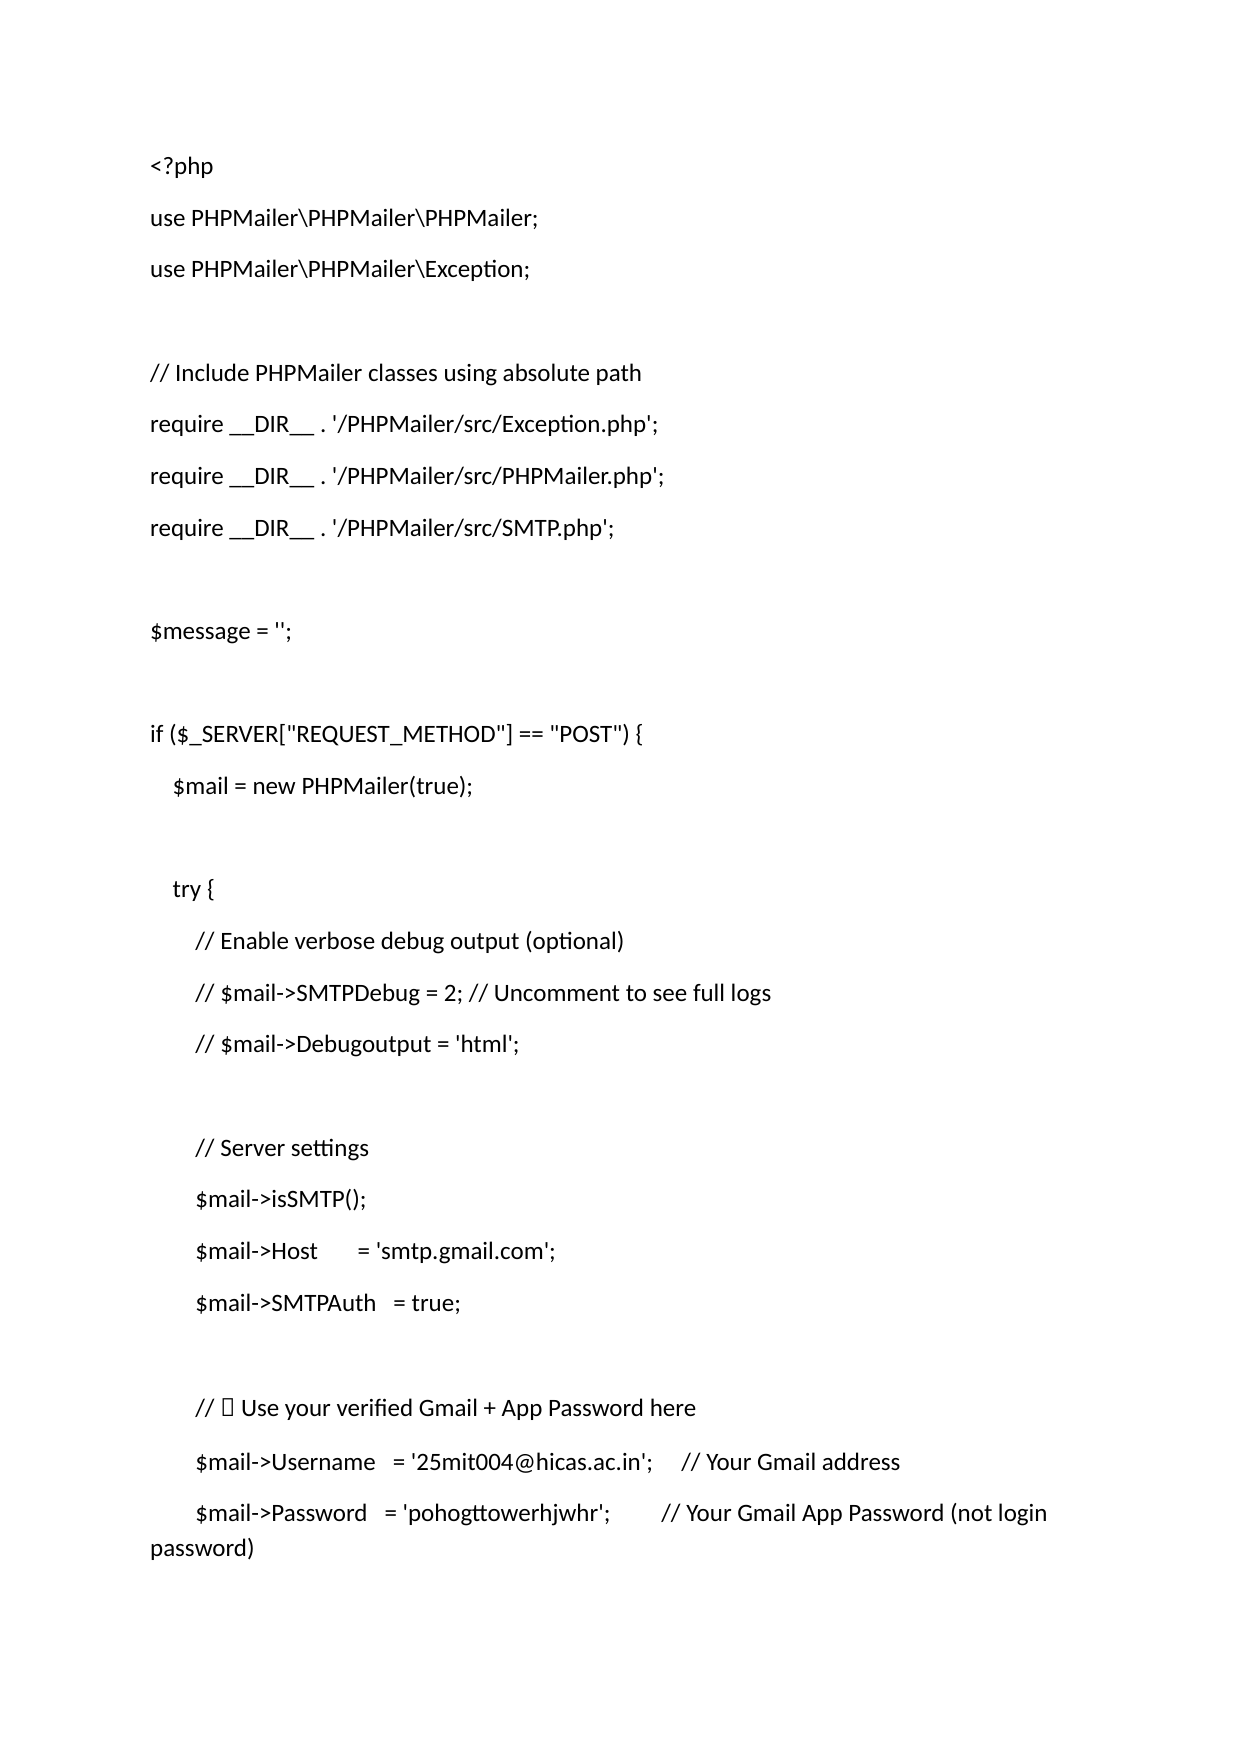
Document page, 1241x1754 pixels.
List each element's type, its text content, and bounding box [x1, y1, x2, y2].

text // Include PHPMailer classes using absolute path [150, 357, 1090, 387]
text // ✅ Use your verified Gmail + App Password here [150, 1390, 1090, 1424]
text $mail->Username = '25mit004@hicas.ac.in'; // Your Gmail address [150, 1446, 1090, 1476]
text $mail->SMTPAuth = true; [150, 1287, 1090, 1317]
text use PHPMailer\PHPMailer\Exception; [150, 253, 1090, 284]
text try { [150, 873, 1090, 904]
text if ($_SERVER["REQUEST_METHOD"] == "POST") { [150, 718, 1090, 749]
text $mail->Password = 'pohogttowerhjwhr'; // Your Gmail App Password (not login password) [150, 1497, 1090, 1563]
text // $mail->SMTPDebug = 2; // Uncomment to see full logs [150, 977, 1090, 1007]
text require __DIR__ . '/PHPMailer/src/Exception.php'; [150, 408, 1090, 439]
text // Server settings [150, 1132, 1090, 1162]
text $mail->Host = 'smtp.gmail.com'; [150, 1235, 1090, 1266]
text $message = ''; [150, 615, 1090, 646]
text require __DIR__ . '/PHPMailer/src/SMTP.php'; [150, 512, 1090, 542]
text require __DIR__ . '/PHPMailer/src/PHPMailer.php'; [150, 460, 1090, 491]
text <?php [150, 150, 1090, 181]
text // $mail->Debugoutput = 'html'; [150, 1028, 1090, 1059]
text use PHPMailer\PHPMailer\PHPMailer; [150, 202, 1090, 232]
text $mail = new PHPMailer(true); [150, 770, 1090, 801]
text $mail->isSMTP(); [150, 1183, 1090, 1214]
text // Enable verbose debug output (optional) [150, 925, 1090, 956]
